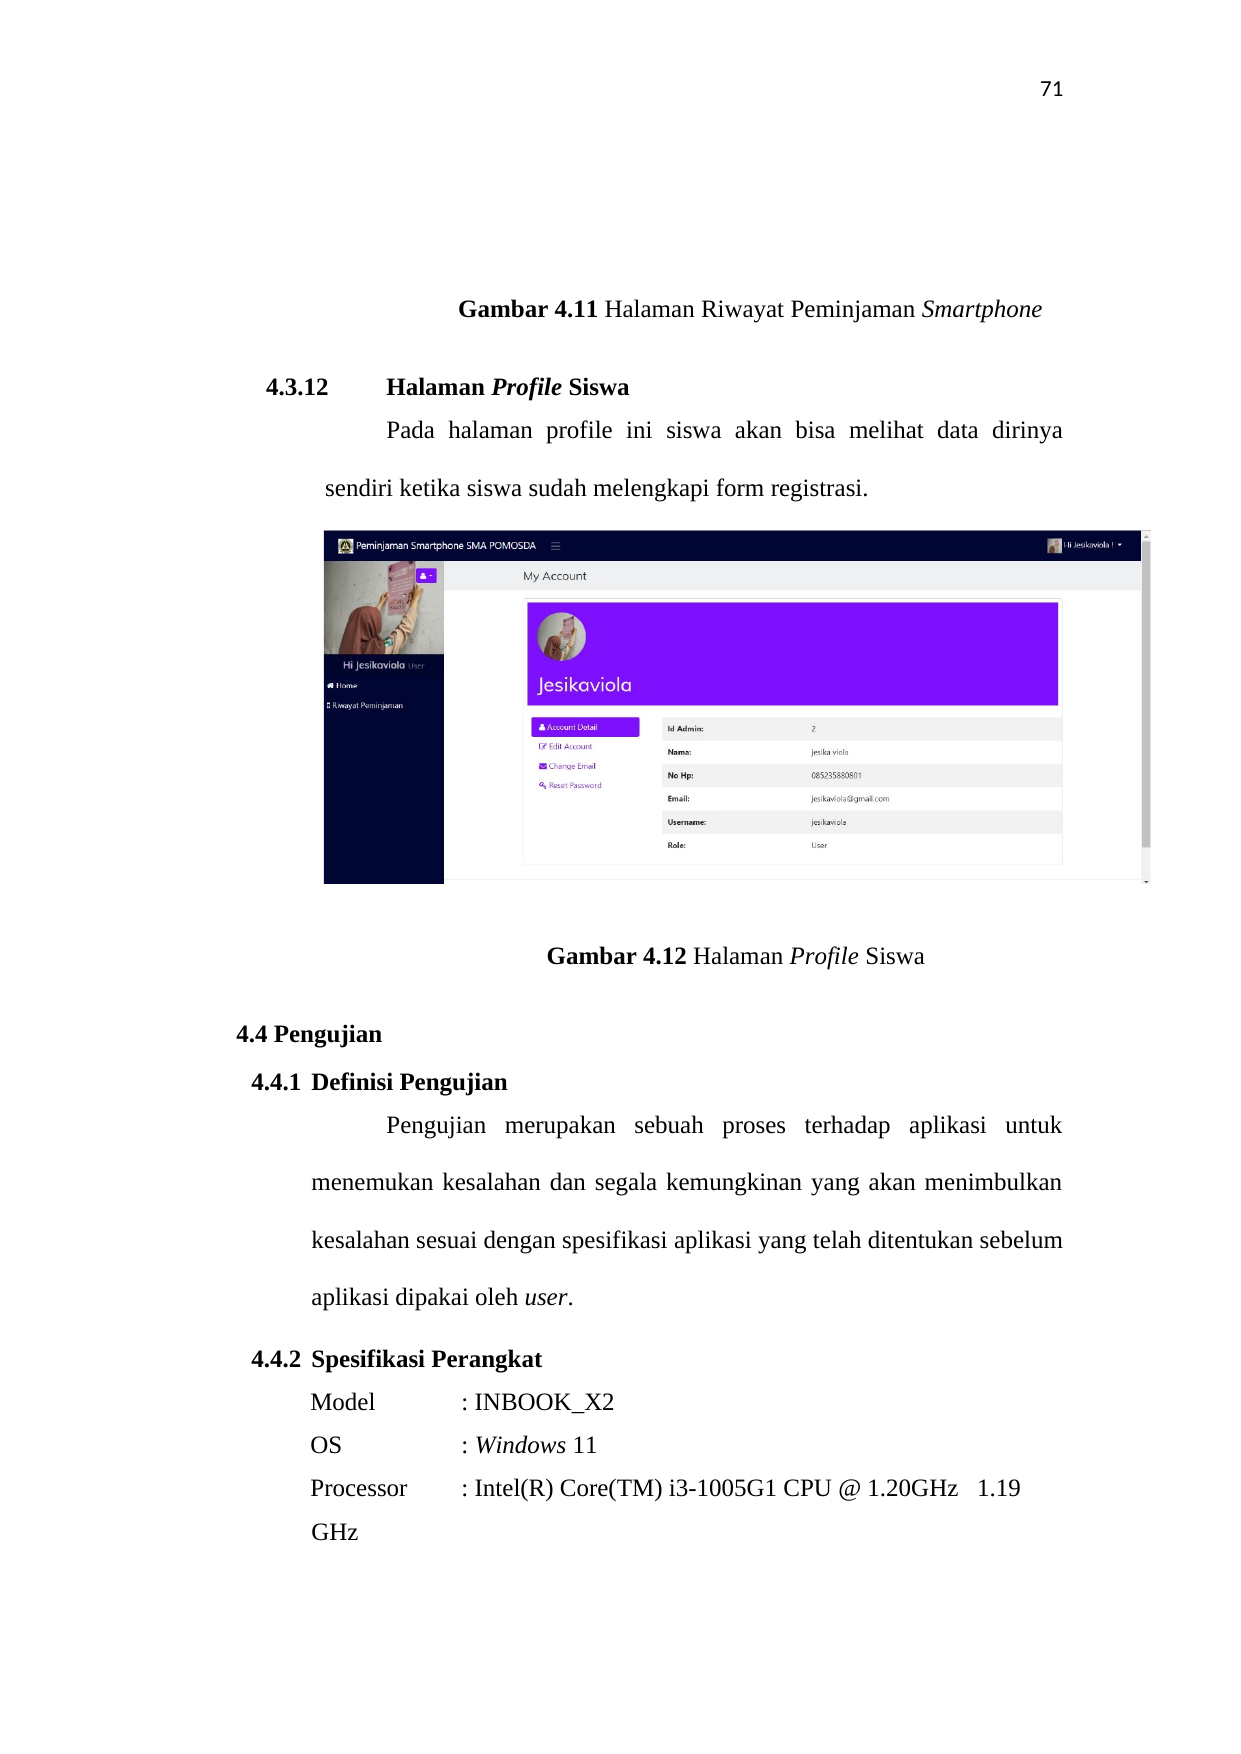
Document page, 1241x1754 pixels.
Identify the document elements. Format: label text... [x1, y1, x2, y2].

text Pengujian [236, 1019, 1063, 1048]
picture [323, 530, 1151, 884]
list OS : Windows 11 [310, 1430, 1063, 1459]
text Spesifikasi Perangkat [251, 1344, 1063, 1373]
text Definisi Pengujian [251, 1067, 1063, 1096]
list Pengujian merupakan sebuah proses terhadap aplikasi untuk menemukan kesalahan dan segala kemungkinan yang akan menimbulkan kesalahan sesuai dengan spesifikasi aplikasi yang telah ditentukan sebelum aplikasi dipakai oleh user. [311, 1110, 1063, 1311]
list Model : INBOOK_X2 [310, 1387, 1063, 1416]
list Processor : Intel(R) Core(TM) i3-1005G1 CPU @ 1.20GHz 1.19 GHz [310, 1473, 1063, 1545]
list Pada halaman profile ini siswa akan bisa melihat data dirinya sendiri ketika siswa sudah melengkapi form registrasi. [325, 415, 1063, 501]
list Gambar 4.11 Halaman Riwayat Peminjaman Smartphone [325, 294, 1063, 322]
text Halaman Profile Siswa [266, 372, 1063, 401]
